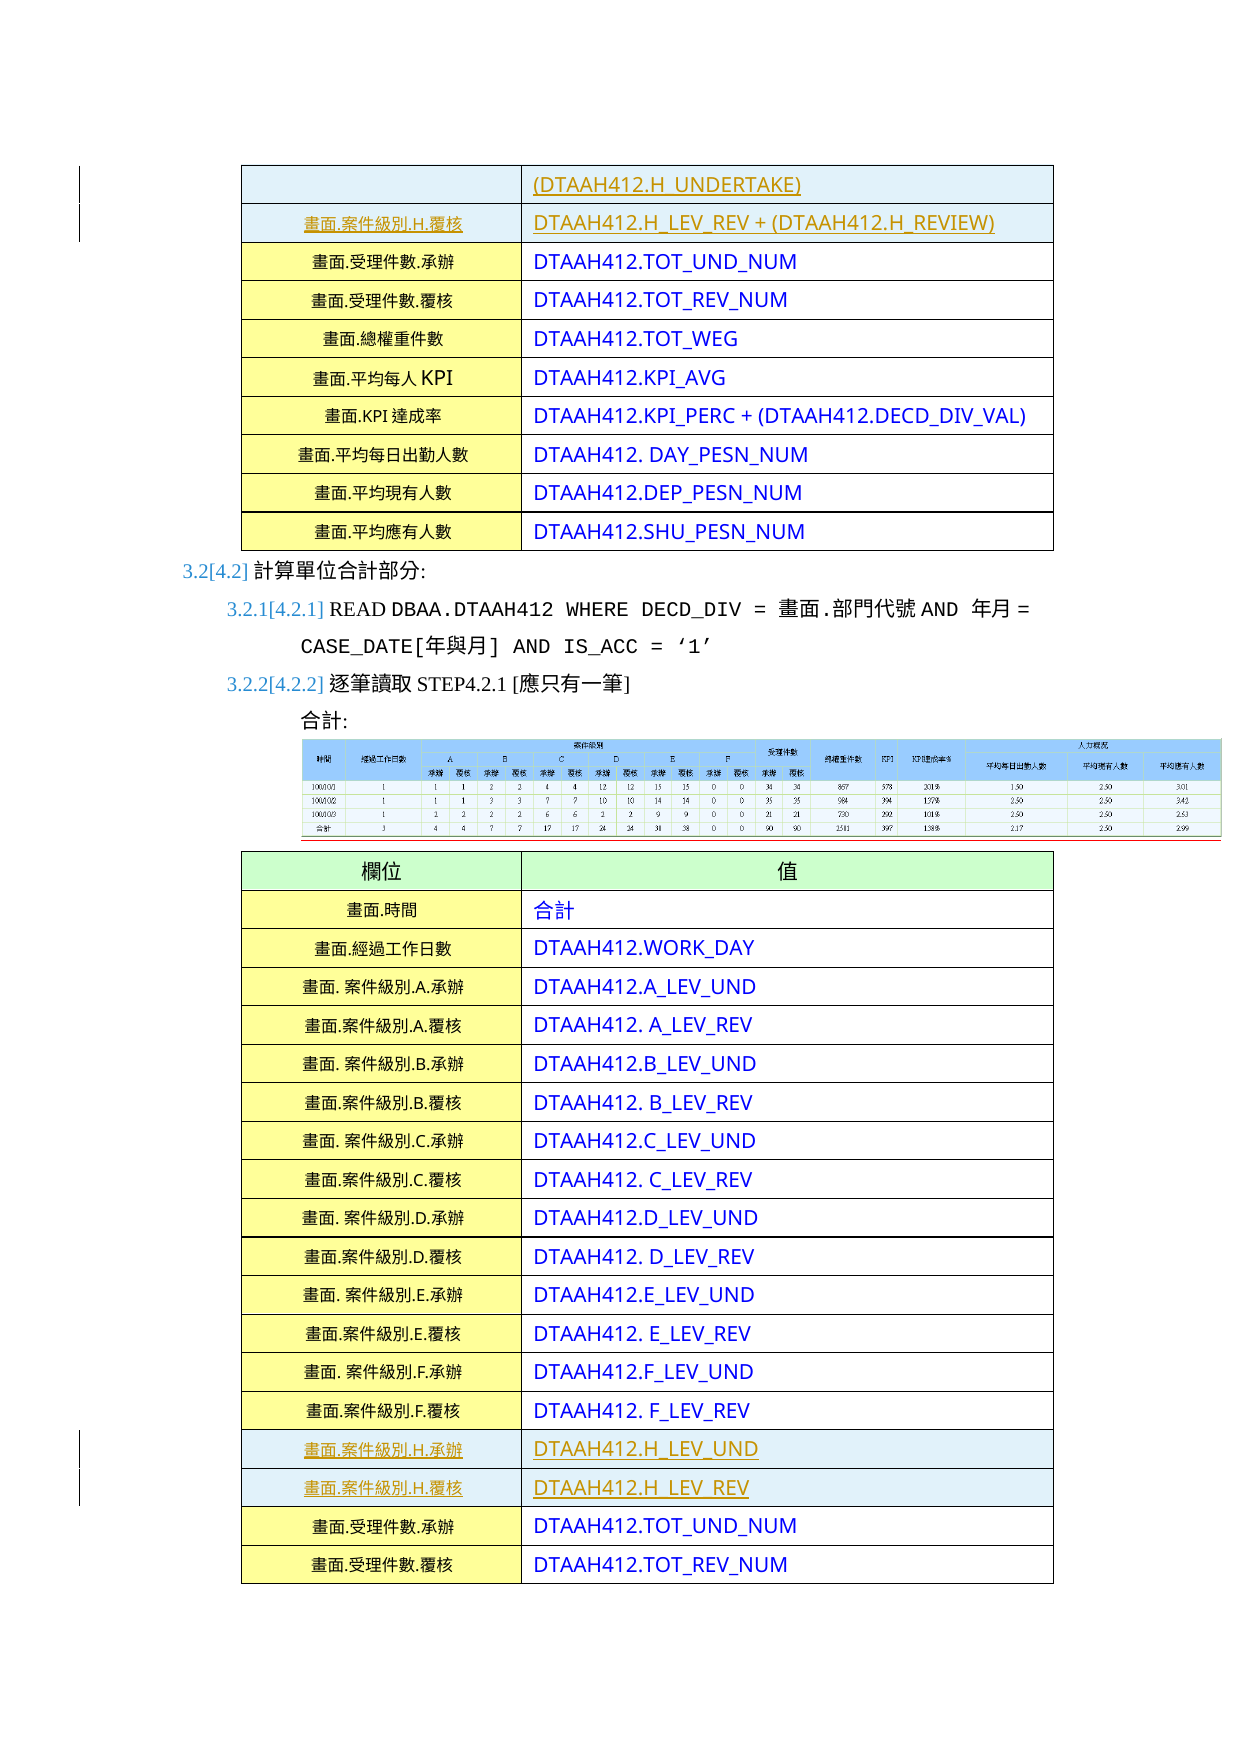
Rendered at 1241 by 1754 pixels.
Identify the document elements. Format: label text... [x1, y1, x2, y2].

table_cell 畫面.受理件數.覆核 [242, 281, 521, 319]
table_cell DTAAH412.B_LEV_UND [522, 1045, 1053, 1082]
table_header 值 [522, 852, 1053, 889]
table_cell 畫面.案件級別.B.覆核 [242, 1083, 521, 1121]
picture [300, 738, 1223, 840]
table_cell DTAAH412.E_LEV_UND [522, 1276, 1053, 1313]
table_cell 畫面. 案件級別.B.承辦 [242, 1045, 521, 1082]
table_cell DTAAH412. DAY_PESN_NUM [522, 435, 1053, 473]
table_cell DTAAH412.A_LEV_UND [522, 968, 1053, 1005]
table_cell 畫面.平均每人KPI [242, 358, 521, 396]
table_header 欄位 [242, 852, 521, 889]
table_cell 畫面.平均現有人數 [242, 474, 521, 511]
table_cell 畫面.案件級別.E.覆核 [242, 1315, 521, 1352]
table_cell 畫面.平均應有人數 [242, 513, 521, 550]
table_cell DTAAH412.TOT_REV_NUM [522, 281, 1053, 319]
table_cell DTAAH412.TOT_UND_NUM [522, 1507, 1053, 1545]
table_cell 畫面.總權重件數 [242, 320, 521, 357]
table_cell DTAAH412.KPI_AVG [522, 358, 1053, 396]
table_cell 畫面.受理件數.承辦 [242, 243, 521, 280]
table_cell DTAAH412.D_LEV_UND [522, 1199, 1053, 1236]
table_cell DTAAH412. F_LEV_REV [522, 1392, 1053, 1429]
table_cell 畫面.案件級別.C.覆核 [242, 1160, 521, 1198]
list READ DBAA.DTAAH412 WHERE DECD_DIV = 畫面.部門代號 AND 年月 = CASE_DATE[年與月] AND IS_ACC = ‘1’ [227, 588, 1144, 663]
table_cell DTAAH412. C_LEV_REV [522, 1160, 1053, 1198]
table_cell DTAAH412. A_LEV_REV [522, 1006, 1053, 1044]
table_cell 畫面.時間 [242, 891, 521, 928]
table_cell 畫面. 案件級別.C.承辦 [242, 1122, 521, 1159]
table_cell DTAAH412.TOT_WEG [522, 320, 1053, 357]
table_cell 畫面.受理件數.承辦 [242, 1507, 521, 1545]
table_cell DTAAH412. D_LEV_REV [522, 1238, 1053, 1275]
table_cell 畫面.案件級別.D.覆核 [242, 1238, 521, 1275]
table_cell DTAAH412.TOT_UND_NUM [522, 243, 1053, 280]
table_cell 畫面. 案件級別.E.承辦 [242, 1276, 521, 1313]
list 計算單位合計部分: [182, 551, 1144, 588]
table_cell 合計 [522, 891, 1053, 928]
table_cell DTAAH412.KPI_PERC + (DTAAH412.DECD_DIV_VAL) [522, 397, 1053, 434]
table_cell DTAAH412. E_LEV_REV [522, 1315, 1053, 1352]
table_cell DTAAH412.F_LEV_UND [522, 1353, 1053, 1391]
table_cell DTAAH412.DEP_PESN_NUM [522, 474, 1053, 511]
table_cell 畫面. 案件級別.D.承辦 [242, 1199, 521, 1236]
table_cell 畫面.受理件數.覆核 [242, 1546, 521, 1583]
table_cell 畫面. 案件級別.A.承辦 [242, 968, 521, 1005]
table_cell 畫面.平均每日出勤人數 [242, 435, 521, 473]
table_cell DTAAH412.C_LEV_UND [522, 1122, 1053, 1159]
table_cell DTAAH412. B_LEV_REV [522, 1083, 1053, 1121]
table_cell DTAAH412.WORK_DAY [522, 929, 1053, 967]
table_cell 畫面.經過工作日數 [242, 929, 521, 967]
table_cell 畫面.案件級別.A.覆核 [242, 1006, 521, 1044]
table_cell DTAAH412.SHU_PESN_NUM [522, 513, 1053, 550]
table_cell 畫面.案件級別.F.覆核 [242, 1392, 521, 1429]
table_cell DTAAH412.TOT_REV_NUM [522, 1546, 1053, 1583]
table_cell 畫面.KPI達成率 [242, 397, 521, 434]
table_cell 畫面. 案件級別.F.承辦 [242, 1353, 521, 1391]
